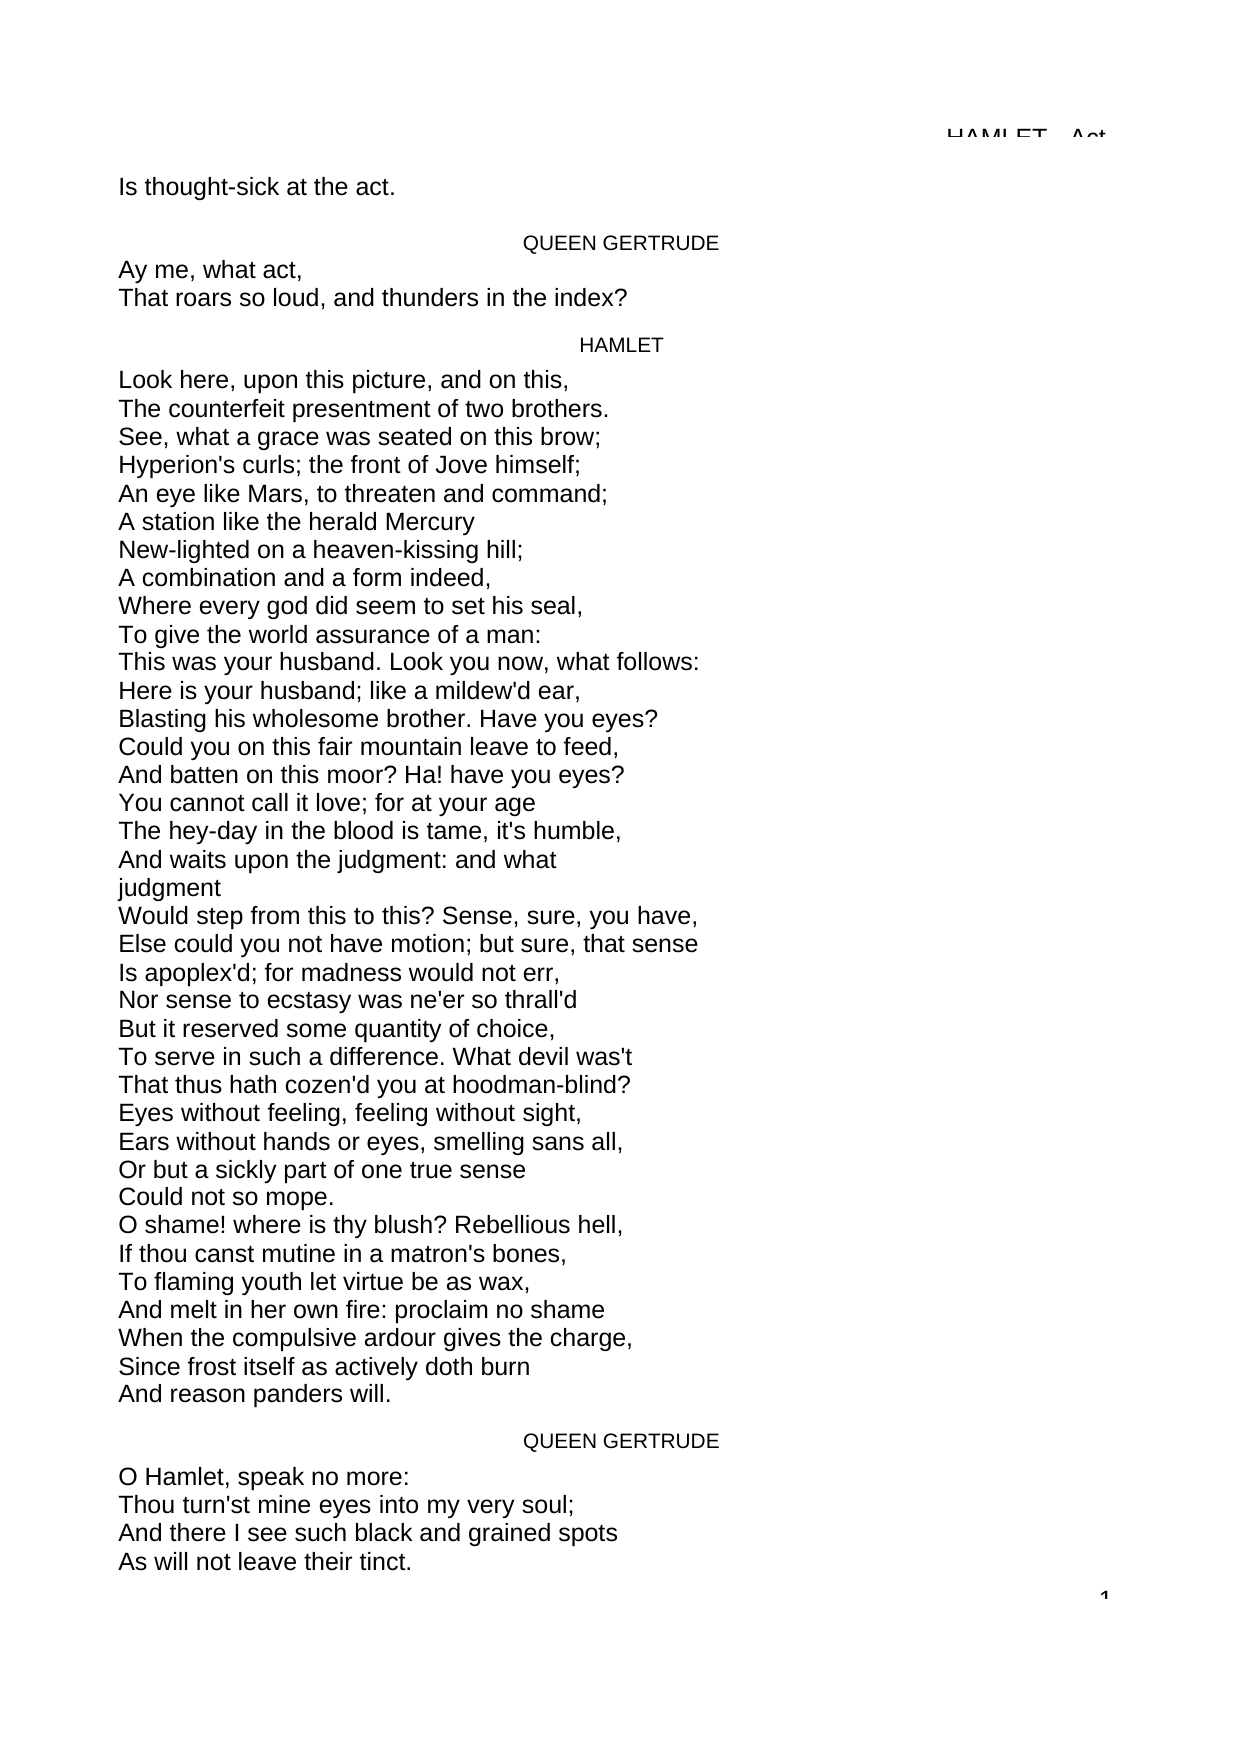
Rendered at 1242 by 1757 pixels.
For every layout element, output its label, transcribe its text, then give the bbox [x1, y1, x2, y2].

text New-lighted on a heaven-kissing hill; A combination and a form indeed, [118, 536, 526, 592]
text And melt in her own fire: proclaim no shame When the compulsive ardour gives the charge, Since frost itself as actively doth burn [118, 1296, 636, 1380]
text To flaming youth let virtue be as wax, [118, 1268, 1135, 1296]
text Thou turn'st mine eyes into my very soul; And there I see such black and grained spots As will not leave their tinct. [118, 1491, 619, 1575]
text And reason panders will. [118, 1380, 1135, 1408]
text To serve in such a difference. What devil was't That thus hath cozen'd you at hoodman-blind? Eyes without feeling, feeling without sight, Ears without hands or eyes, smelling sans all, Or but a sickly part of one true sense [118, 1043, 633, 1184]
text O shame! where is thy blush? Rebellious hell, If thou canst mutine in a matron's bones, [118, 1211, 626, 1268]
text This was your husband. Look you now, what follows: Here is your husband; like a mildew'd ear, [118, 648, 702, 705]
text Is thought-sick at the act. [118, 172, 400, 201]
text That roars so loud, and thunders in the index? [118, 284, 1135, 312]
text You cannot call it love; for at your age [118, 789, 1135, 817]
text Could not so mope. [118, 1184, 1135, 1211]
text Ay me, what act, [118, 255, 400, 284]
text QUEEN GERTRUDE [523, 1429, 1135, 1453]
text Look here, upon this picture, and on this, The counterfeit presentment of two brothers. See, what a grace was seated on this brow; Hyperion's curls; the front of Jove himself; An eye like Mars, to threaten and command; A station like the herald Mercury [118, 366, 612, 536]
text The hey-day in the blood is tame, it's humble, And waits upon the judgment: and what judgment [118, 817, 666, 902]
text O Hamlet, speak no more: [118, 1462, 414, 1491]
text Where every god did seem to set his seal, To give the world assurance of a man: [118, 592, 586, 648]
text Would step from this to this? Sense, sure, you have, Else could you not have motion; but sure, that sense Is apoplex'd; for madness would not err, [118, 902, 699, 986]
text QUEEN GERTRUDE [523, 231, 1135, 255]
text Nor sense to ecstasy was ne'er so thrall'd But it reserved some quantity of choice, [118, 986, 580, 1043]
text Blasting his wholesome brother. Have you eyes? Could you on this fair mountain leave to feed, And batten on this moor? Ha! have you eyes? [118, 705, 661, 789]
text HAMLET [116, 333, 1126, 357]
